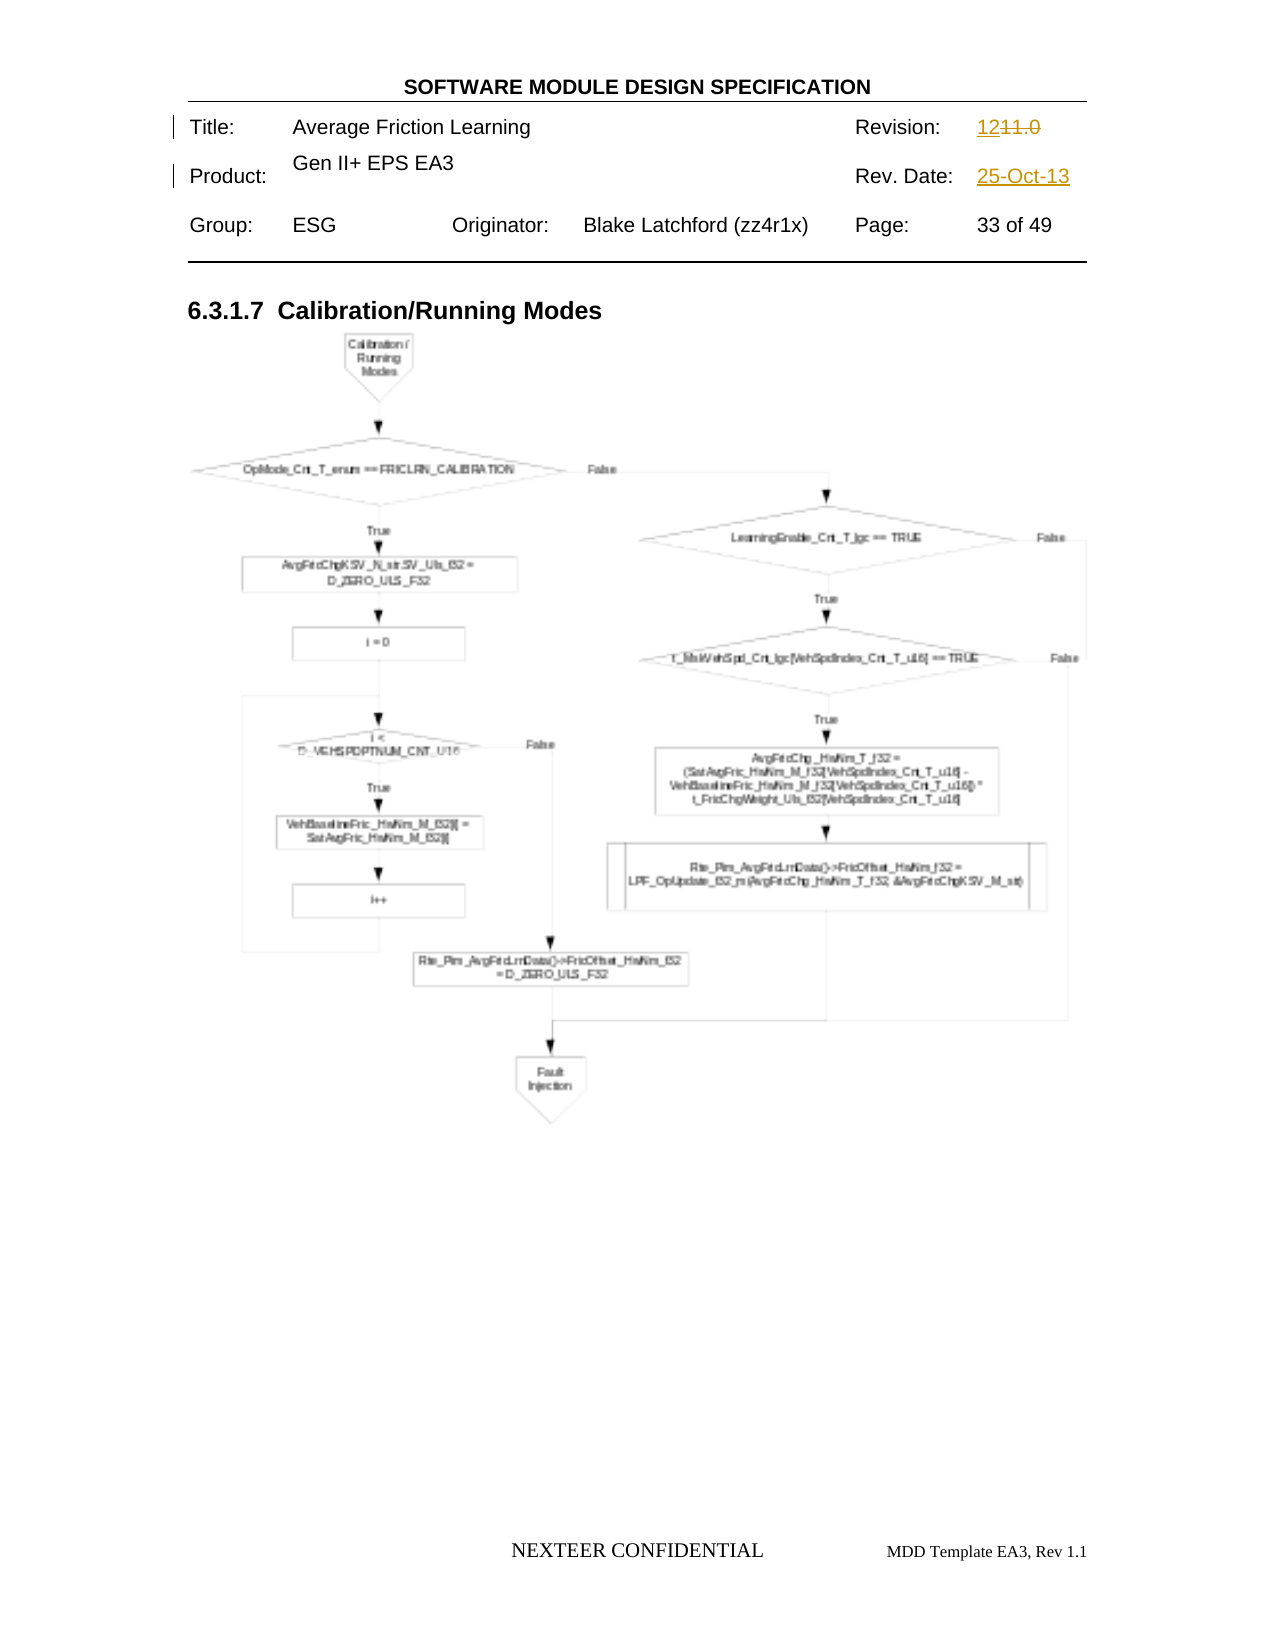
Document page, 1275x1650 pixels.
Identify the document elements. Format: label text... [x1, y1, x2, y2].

subtitle Calibration/Running Modes [187, 296, 1087, 325]
